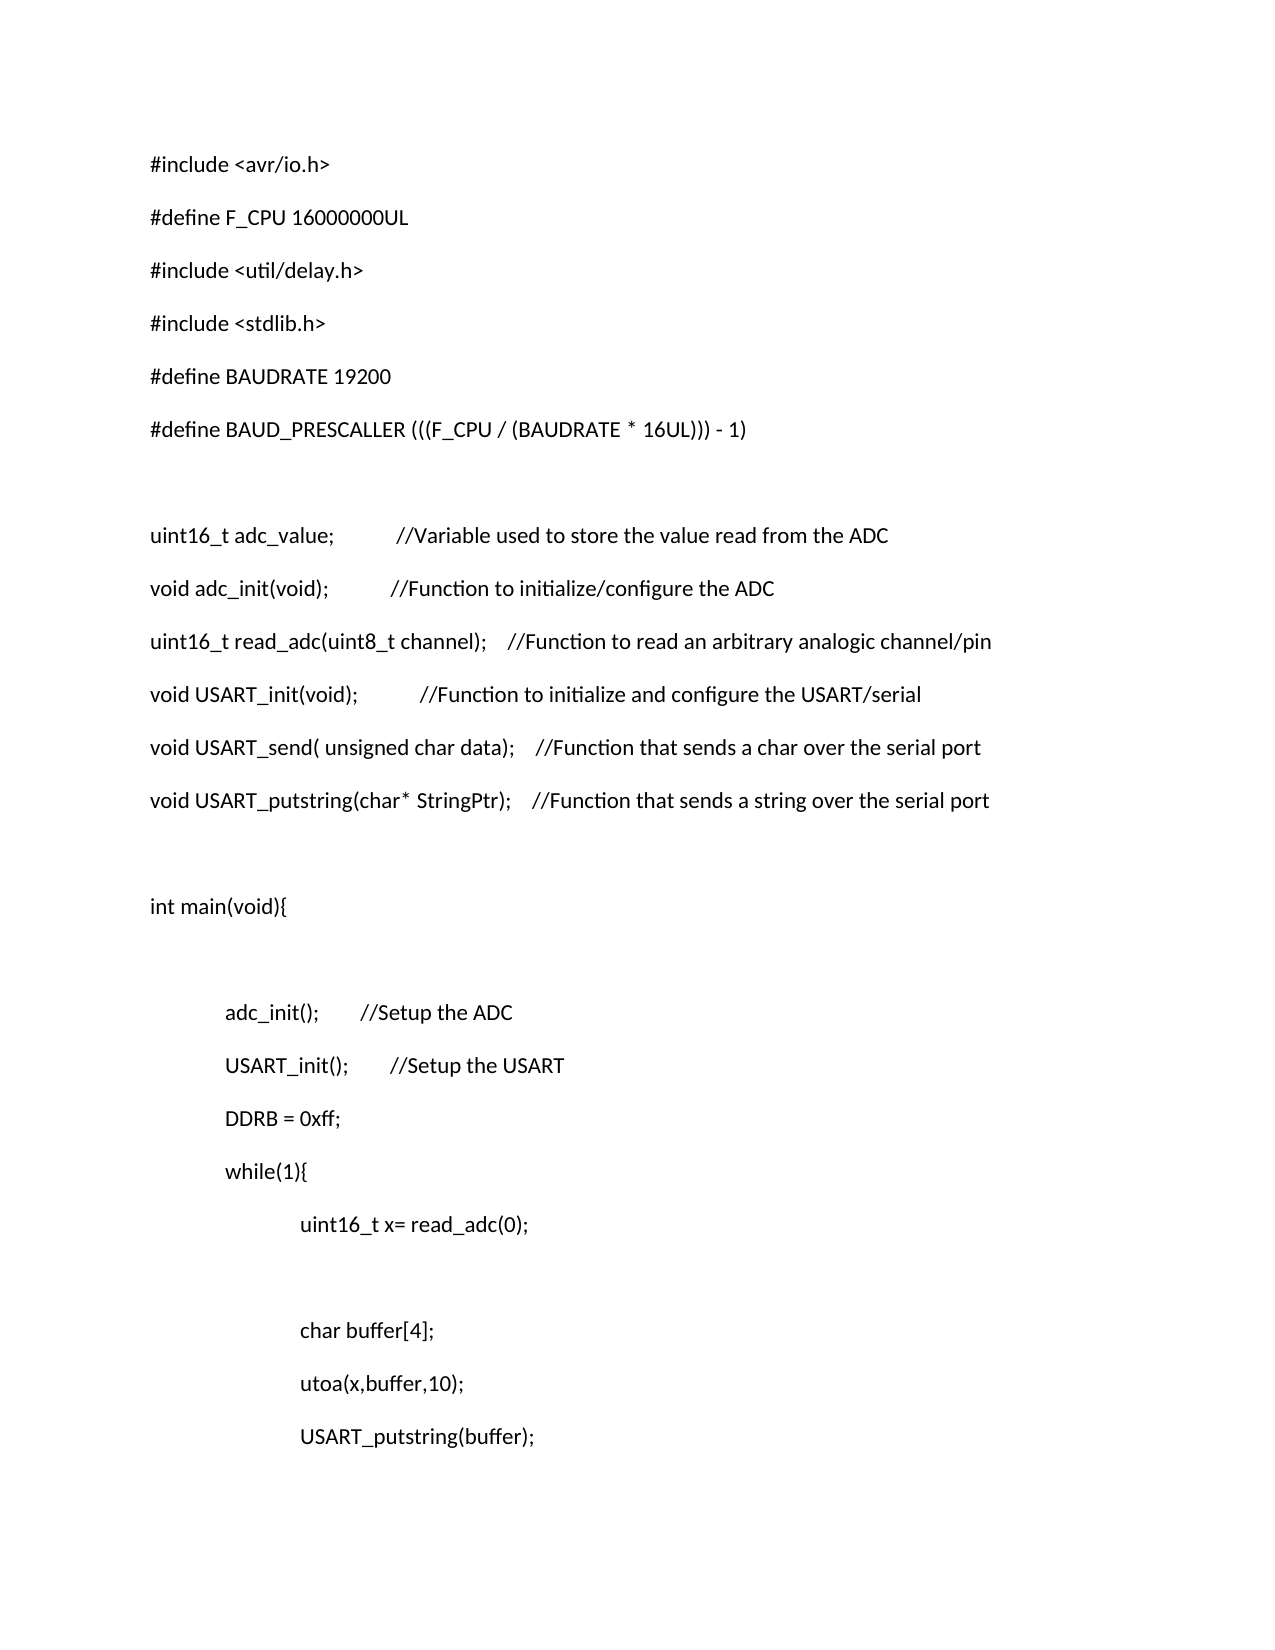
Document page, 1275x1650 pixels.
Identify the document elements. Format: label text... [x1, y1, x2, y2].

text #include <stdlib.h> [150, 309, 1125, 337]
text int main(void){ [150, 892, 1125, 920]
text DDRB = 0xff; [150, 1104, 1125, 1132]
text #include <avr/io.h> [150, 150, 1125, 178]
text void adc_init(void); //Function to initialize/configure the ADC [150, 574, 1125, 602]
text USART_init(); //Setup the USART [150, 1051, 1125, 1079]
text #define F_CPU 16000000UL [150, 203, 1125, 231]
text uint16_t adc_value; //Variable used to store the value read from the ADC [150, 521, 1125, 549]
text void USART_putstring(char* StringPtr); //Function that sends a string over the serial port [150, 786, 1125, 814]
text char buffer[4]; [150, 1316, 1125, 1344]
text void USART_init(void); //Function to initialize and configure the USART/serial [150, 680, 1125, 708]
text void USART_send( unsigned char data); //Function that sends a char over the serial port [150, 733, 1125, 761]
text utoa(x,buffer,10); [150, 1369, 1125, 1397]
text uint16_t x= read_adc(0); [150, 1210, 1125, 1238]
text #include <util/delay.h> [150, 256, 1125, 284]
text USART_putstring(buffer); [150, 1422, 1125, 1451]
text uint16_t read_adc(uint8_t channel); //Function to read an arbitrary analogic channel/pin [150, 627, 1125, 655]
text while(1){ [150, 1157, 1125, 1185]
text #define BAUD_PRESCALLER (((F_CPU / (BAUDRATE * 16UL))) - 1) [150, 415, 1125, 443]
text adc_init(); //Setup the ADC [150, 998, 1125, 1026]
text #define BAUDRATE 19200 [150, 362, 1125, 390]
